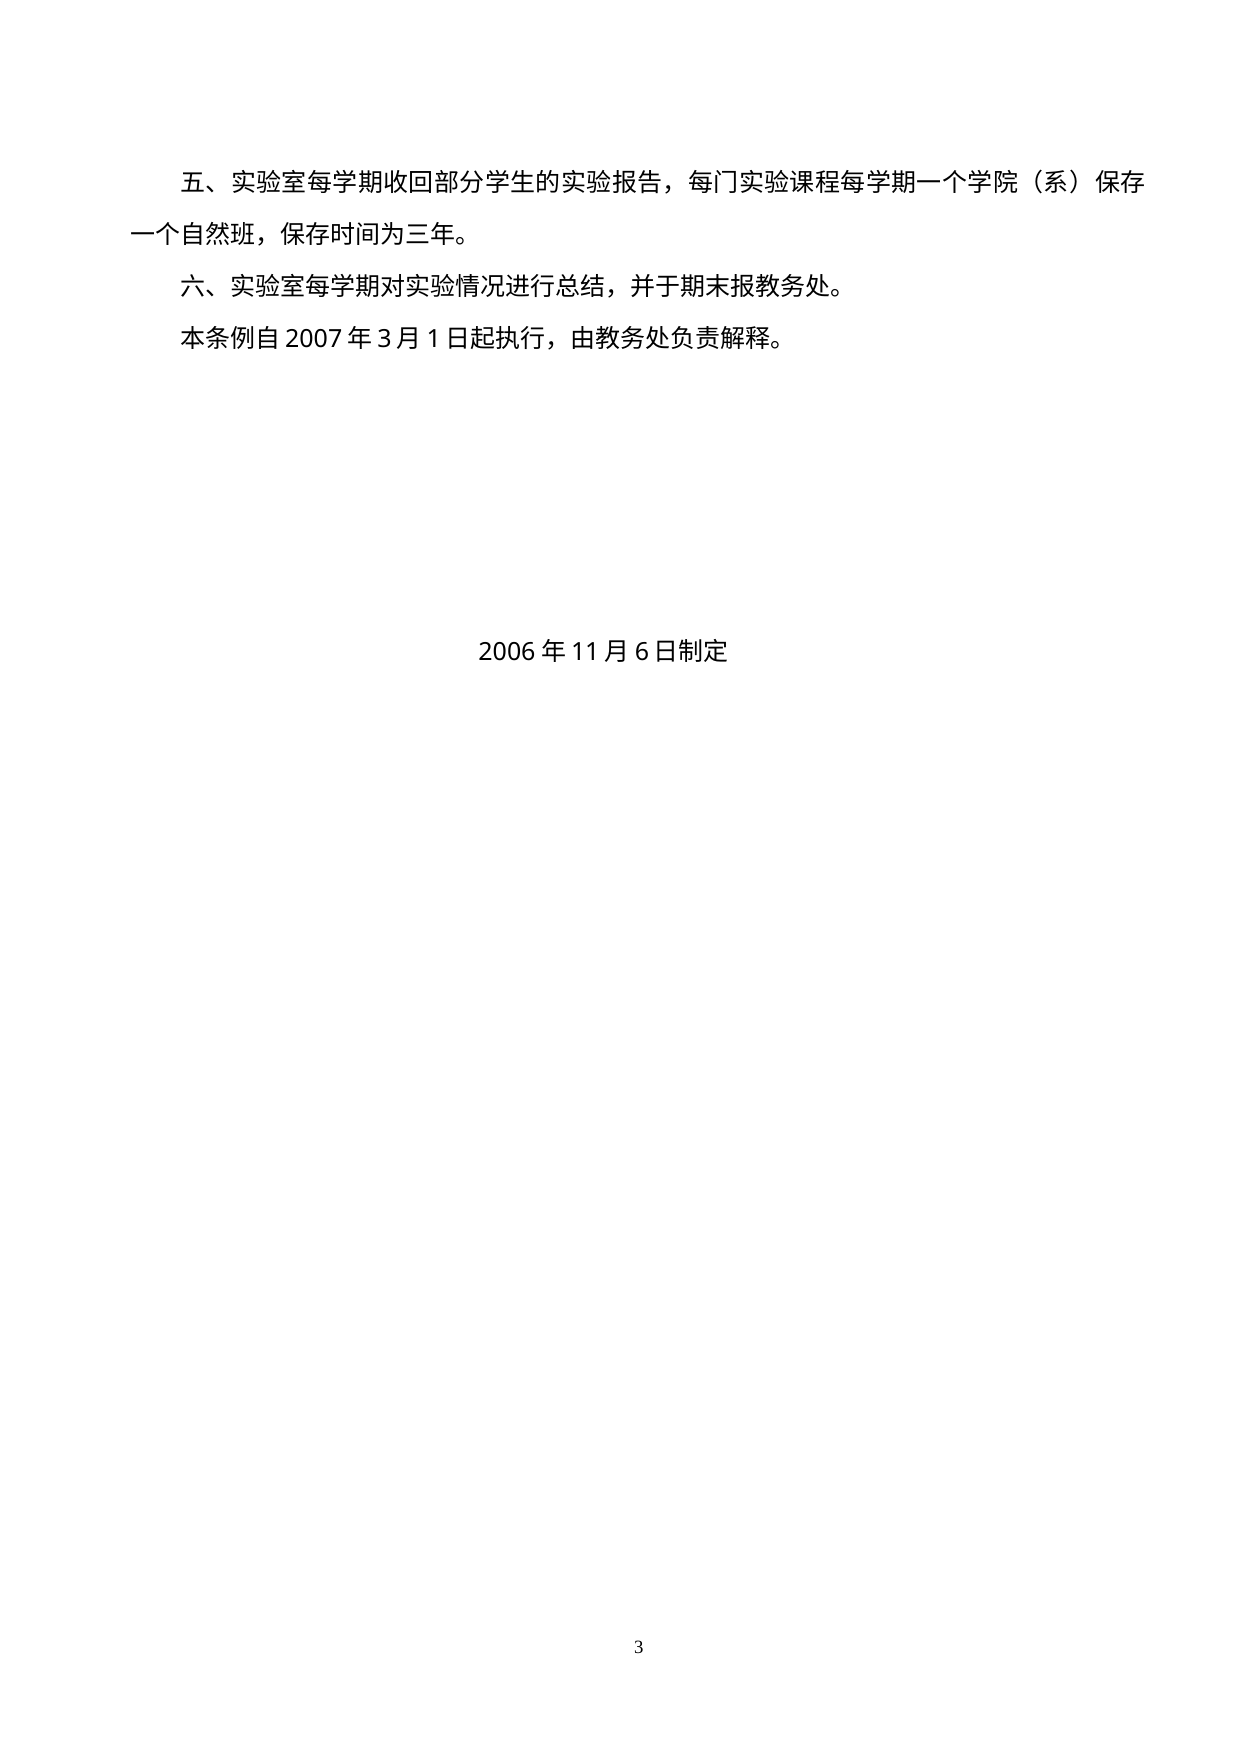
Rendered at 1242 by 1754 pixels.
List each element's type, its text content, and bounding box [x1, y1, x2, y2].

text 本条例自2007年3月1日起执行，由教务处负责解释。 [130, 306, 1147, 358]
text 2006年11月6日制定 [130, 619, 1147, 671]
text 五、实验室每学期收回部分学生的实验报告，每门实验课程每学期一个学院（系）保存一个自然班，保存时间为三年。 [130, 150, 1147, 254]
text 六、实验室每学期对实验情况进行总结，并于期末报教务处。 [130, 254, 1147, 306]
